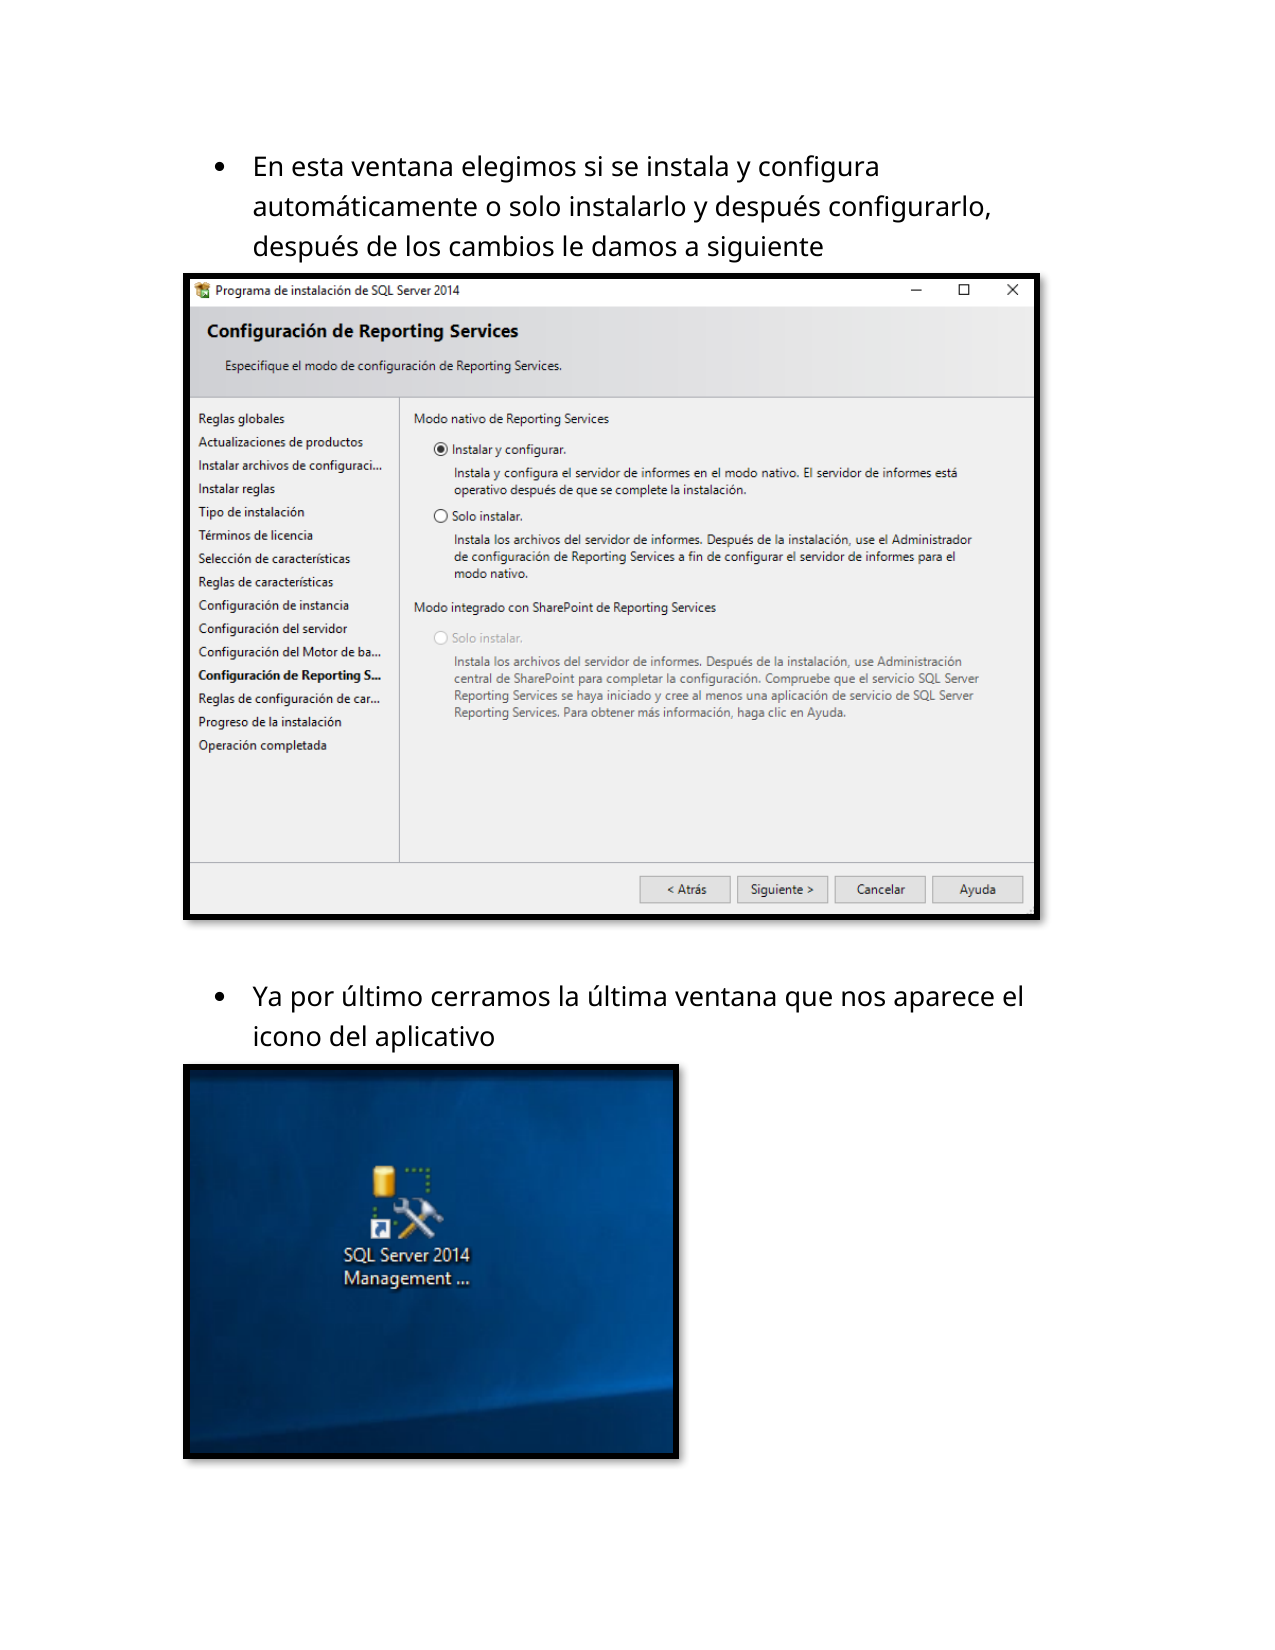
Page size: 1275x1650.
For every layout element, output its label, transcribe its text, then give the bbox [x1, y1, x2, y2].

list En esta ventana elegimos si se instala y configura automáticamente o solo instalarlo y después configurarlo, después de los cambios le damos a siguiente [215, 148, 1098, 264]
picture [190, 279, 1034, 914]
picture [190, 1070, 673, 1453]
list Ya por último cerramos la última ventana que nos aparece el icono del aplicativo [215, 978, 1098, 1054]
